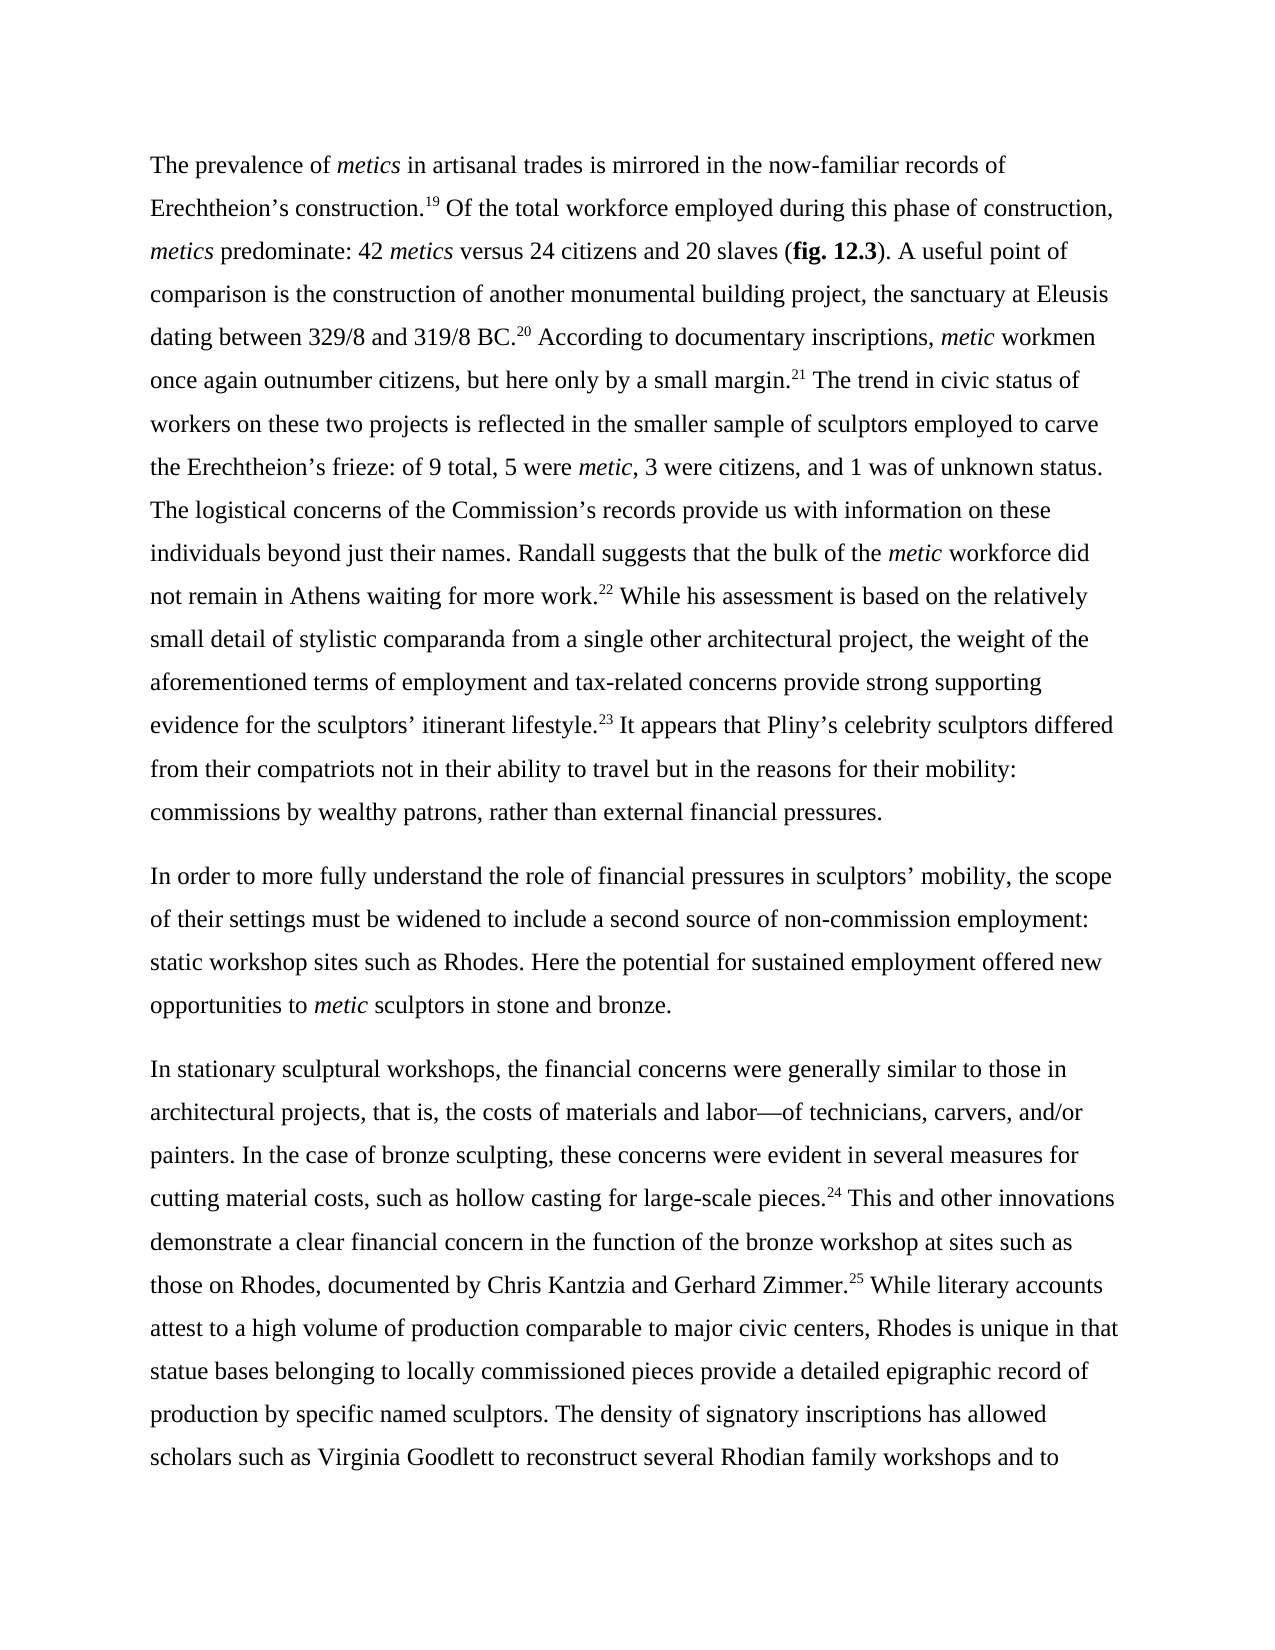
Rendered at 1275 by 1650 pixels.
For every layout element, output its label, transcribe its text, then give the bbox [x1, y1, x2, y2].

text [150, 150, 1125, 826]
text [150, 1054, 1125, 1471]
text In order to more fully understand the role of financial pressures in sculptors’ mobility, the scope of their settings must be widened to include a second source of non-commission employment: static workshop sites such as Rhodes. Here the potential for sustained employment offered new opportunities to metic sculptors in stone and bronze. [150, 861, 1125, 1019]
